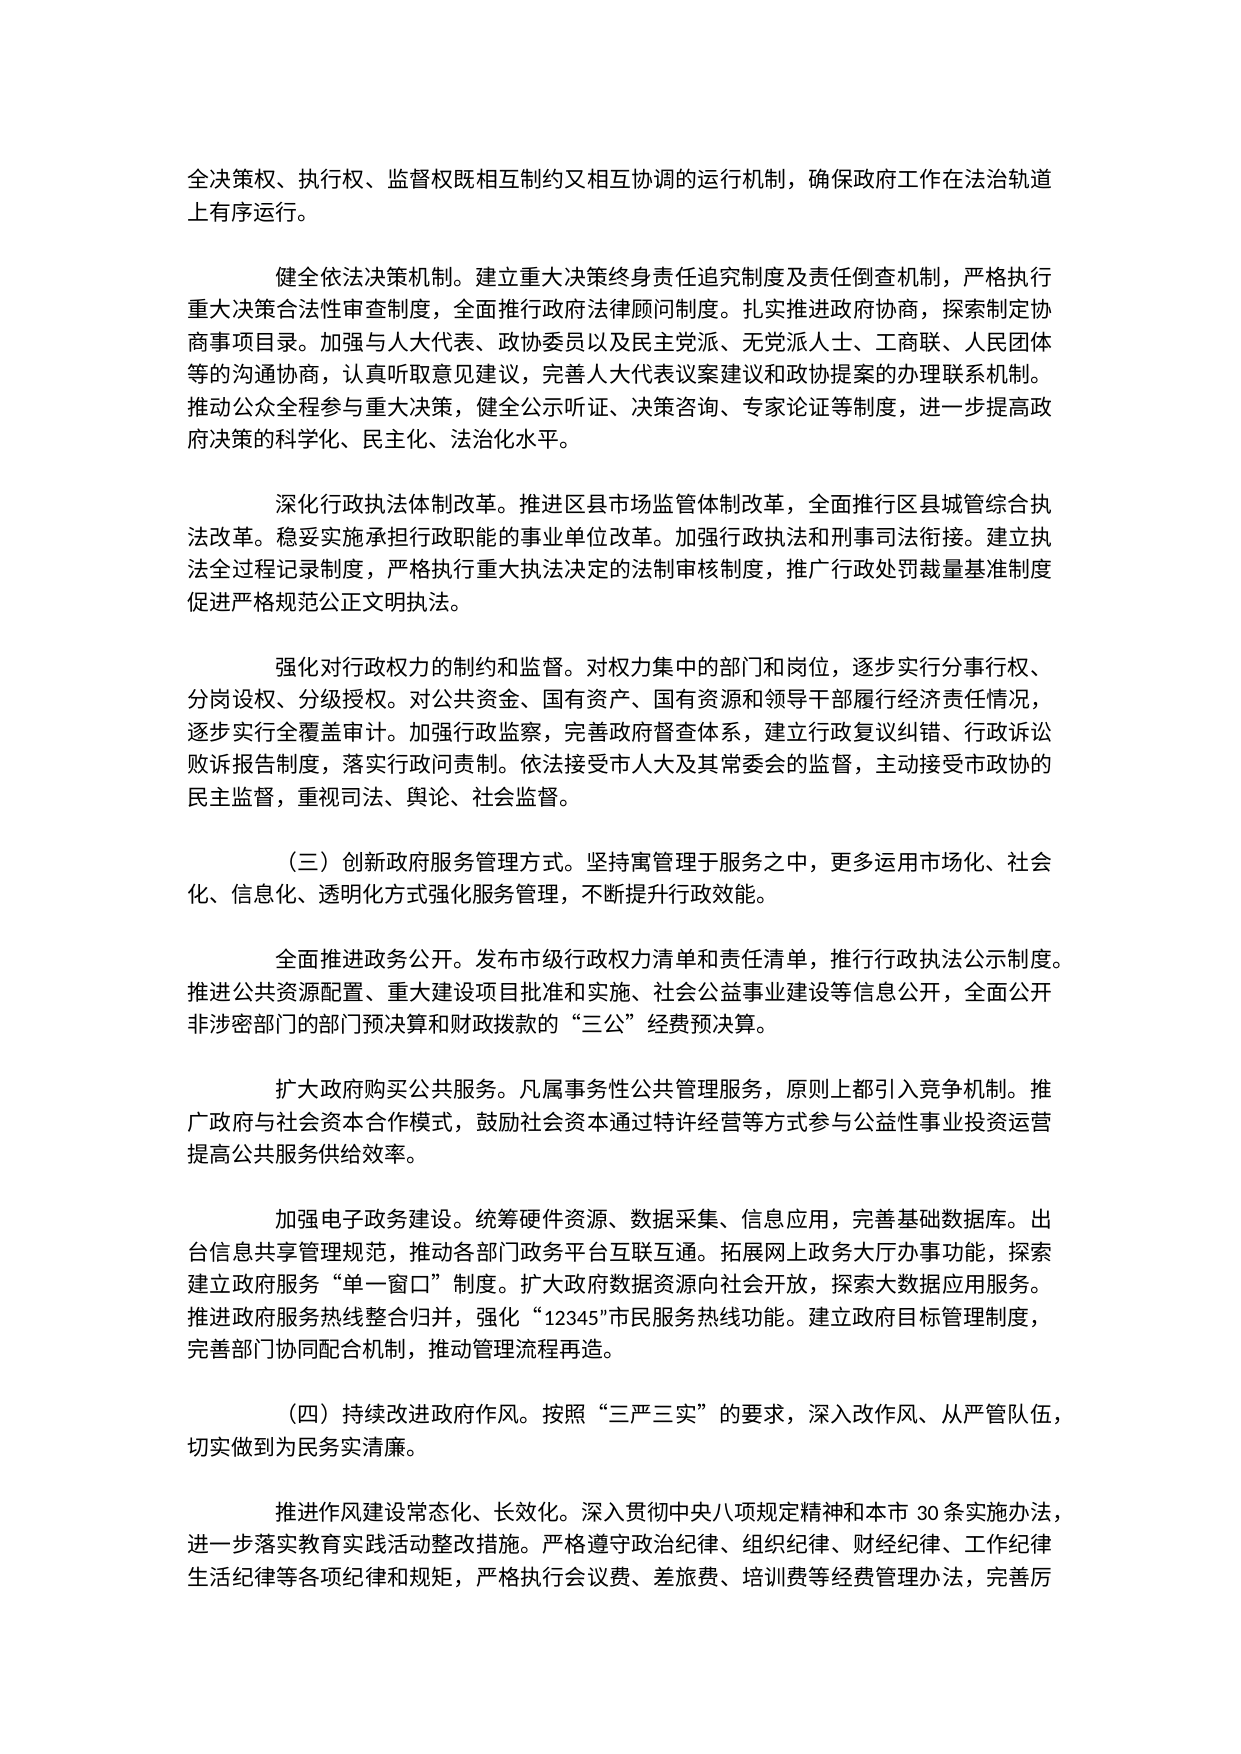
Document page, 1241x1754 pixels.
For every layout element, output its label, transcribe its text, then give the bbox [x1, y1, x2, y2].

text （三）创新政府服务管理方式。坚持寓管理于服务之中，更多运用市场化、社会化、信息化、透明化方式强化服务管理，不断提升行政效能。 [187, 844, 1053, 909]
text 健全依法决策机制。建立重大决策终身责任追究制度及责任倒查机制，严格执行重大决策合法性审查制度，全面推行政府法律顾问制度。扎实推进政府协商，探索制定协商事项目录。加强与人大代表、政协委员以及民主党派、无党派人士、工商联、人民团体等的沟通协商，认真听取意见建议，完善人大代表议案建议和政协提案的办理联系机制。推动公众全程参与重大决策，健全公示听证、决策咨询、专家论证等制度，进一步提高政府决策的科学化、民主化、法治化水平。 [187, 259, 1053, 454]
text 加强电子政务建设。统筹硬件资源、数据采集、信息应用，完善基础数据库。出台信息共享管理规范，推动各部门政务平台互联互通。拓展网上政务大厅办事功能，探索建立政府服务“单一窗口”制度。扩大政府数据资源向社会开放，探索大数据应用服务。推进政府服务热线整合归并，强化“12345”市民服务热线功能。建立政府目标管理制度，完善部门协同配合机制，推动管理流程再造。 [187, 1202, 1053, 1364]
text 扩大政府购买公共服务。凡属事务性公共管理服务，原则上都引入竞争机制。推广政府与社会资本合作模式，鼓励社会资本通过特许经营等方式参与公益性事业投资运营，提高公共服务供给效率。 [187, 1072, 1053, 1169]
text （四）持续改进政府作风。按照“三严三实”的要求，深入改作风、从严管队伍，切实做到为民务实清廉。 [187, 1397, 1053, 1462]
text 强化对行政权力的制约和监督。对权力集中的部门和岗位，逐步实行分事行权、分岗设权、分级授权。对公共资金、国有资产、国有资源和领导干部履行经济责任情况，逐步实行全覆盖审计。加强行政监察，完善政府督查体系，建立行政复议纠错、行政诉讼败诉报告制度，落实行政问责制。依法接受市人大及其常委会的监督，主动接受市政协的民主监督，重视司法、舆论、社会监督。 [187, 649, 1053, 812]
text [187, 162, 1053, 227]
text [187, 1494, 1053, 1592]
text 全面推进政务公开。发布市级行政权力清单和责任清单，推行行政执法公示制度。推进公共资源配置、重大建设项目批准和实施、社会公益事业建设等信息公开，全面公开非涉密部门的部门预决算和财政拨款的“三公”经费预决算。 [187, 942, 1053, 1039]
text 深化行政执法体制改革。推进区县市场监管体制改革，全面推行区县城管综合执法改革。稳妥实施承担行政职能的事业单位改革。加强行政执法和刑事司法衔接。建立执法全过程记录制度，严格执行重大执法决定的法制审核制度，推广行政处罚裁量基准制度，促进严格规范公正文明执法。 [187, 487, 1053, 617]
